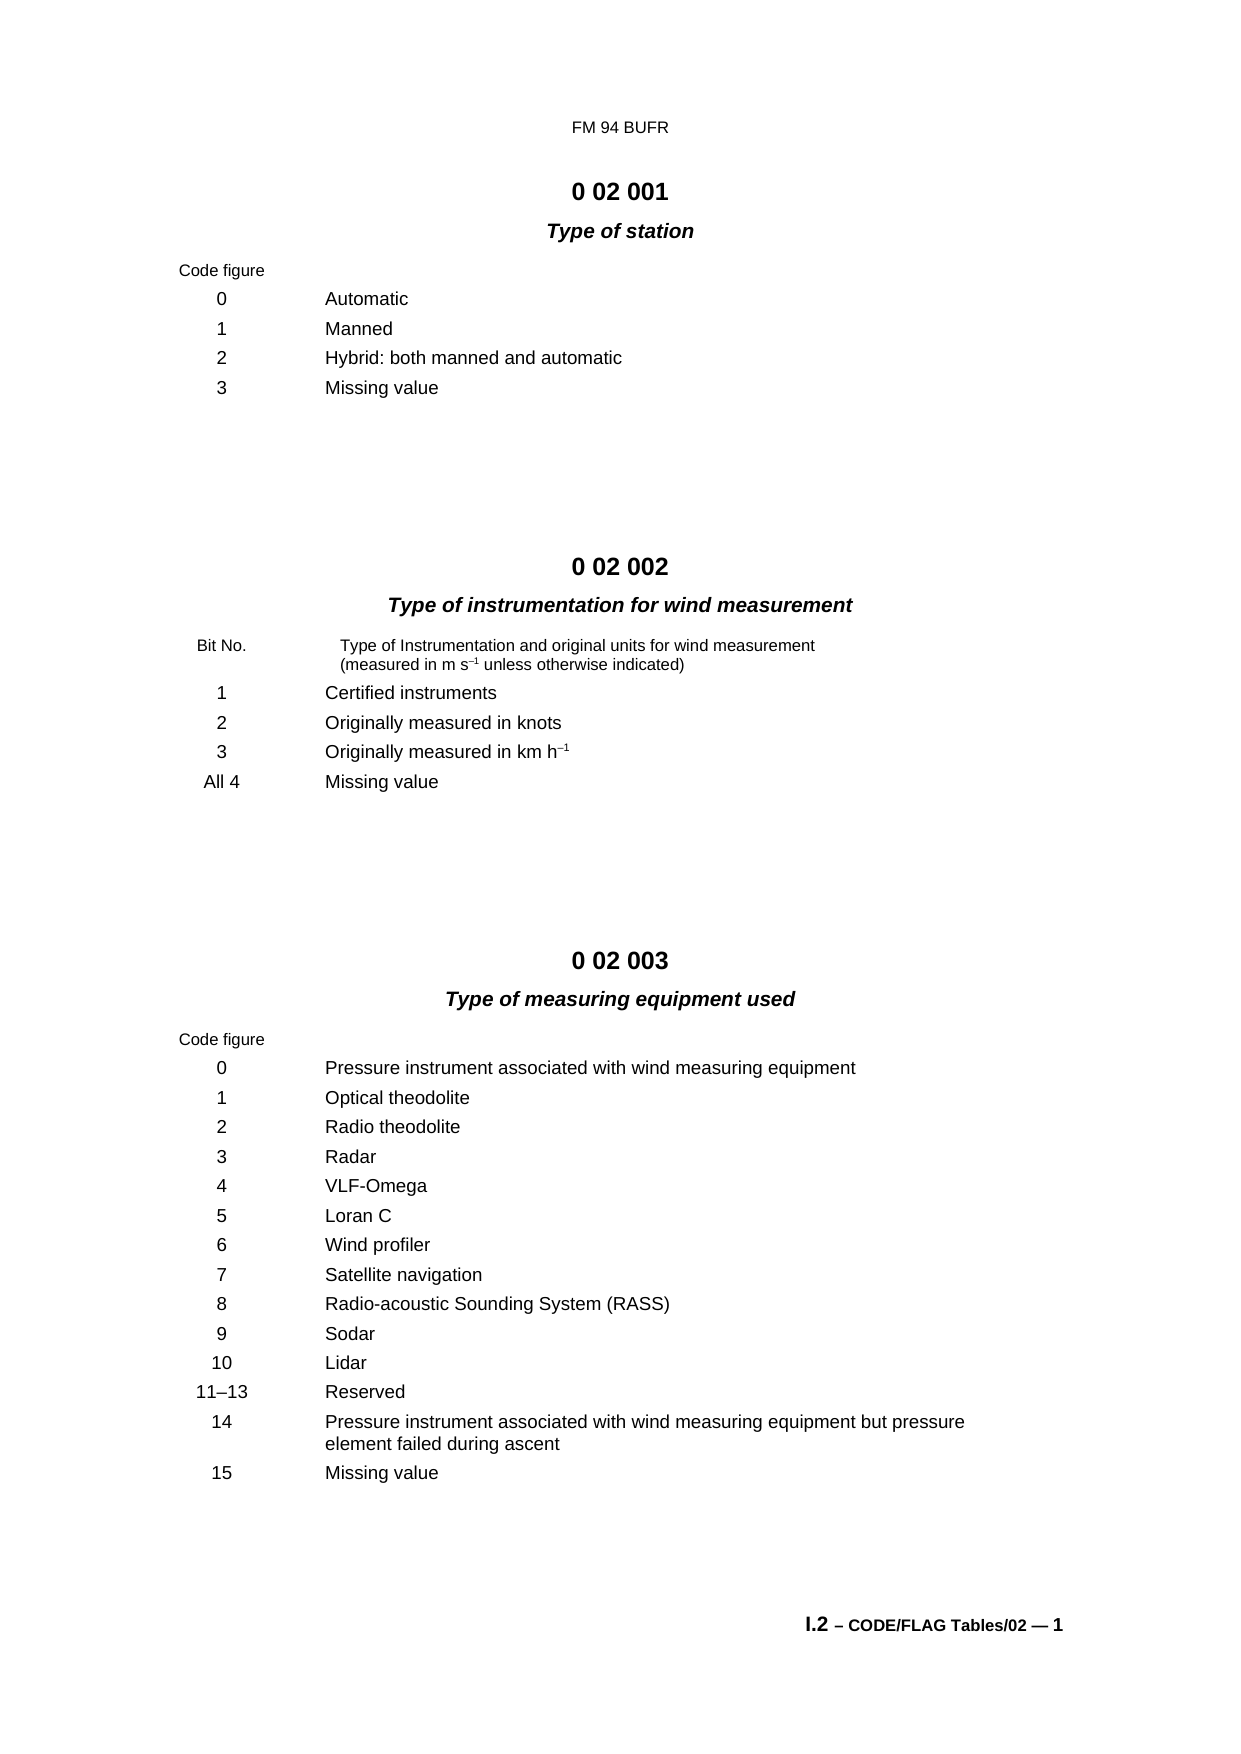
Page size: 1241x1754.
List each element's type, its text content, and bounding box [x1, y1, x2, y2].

text 4 VLF-Omega [177, 1175, 1063, 1196]
text 1 Optical theodolite [177, 1086, 1063, 1108]
text 0 Pressure instrument associated with wind measuring equipment [177, 1057, 1063, 1078]
text 8 Radio-acoustic Sounding System (RASS) [177, 1293, 1063, 1314]
text Bit No. Type of Instrumentation and original units for wind measurement (measured in m s–1 unless otherwise indicated) [177, 636, 1063, 674]
text 1 Manned [177, 318, 1063, 339]
text 2 Hybrid: both manned and automatic [177, 347, 1063, 369]
text Code figure [177, 1030, 1063, 1049]
text 3 Missing value [177, 377, 1063, 398]
text 0 02 003 [177, 946, 1063, 975]
text 14 Pressure instrument associated with wind measuring equipment but pressure element failed during ascent [177, 1411, 1019, 1454]
text 1 Certified instruments [177, 682, 1063, 704]
text Type of instrumentation for wind measurement [177, 593, 1063, 617]
text 7 Satellite navigation [177, 1263, 1063, 1285]
text Type of station [177, 218, 1063, 242]
text 0 Automatic [177, 288, 1063, 310]
text 3 Originally measured in km h–1 [177, 741, 1063, 763]
text 11–13 Reserved [177, 1381, 1063, 1403]
text 2 Radio theodolite [177, 1116, 1063, 1137]
text 0 02 002 [177, 552, 1063, 581]
text 2 Originally measured in knots [177, 712, 1063, 733]
text All 4 Missing value [177, 771, 1063, 792]
text 6 Wind profiler [177, 1234, 1063, 1255]
text Type of measuring equipment used [177, 987, 1063, 1011]
text 9 Sodar [177, 1322, 1063, 1344]
text 0 02 001 [177, 177, 1063, 206]
text 10 Lidar [177, 1352, 1063, 1373]
text Code figure [177, 261, 1063, 280]
text 3 Radar [177, 1145, 1063, 1167]
text 15 Missing value [177, 1462, 1063, 1483]
text 5 Loran C [177, 1204, 1063, 1226]
